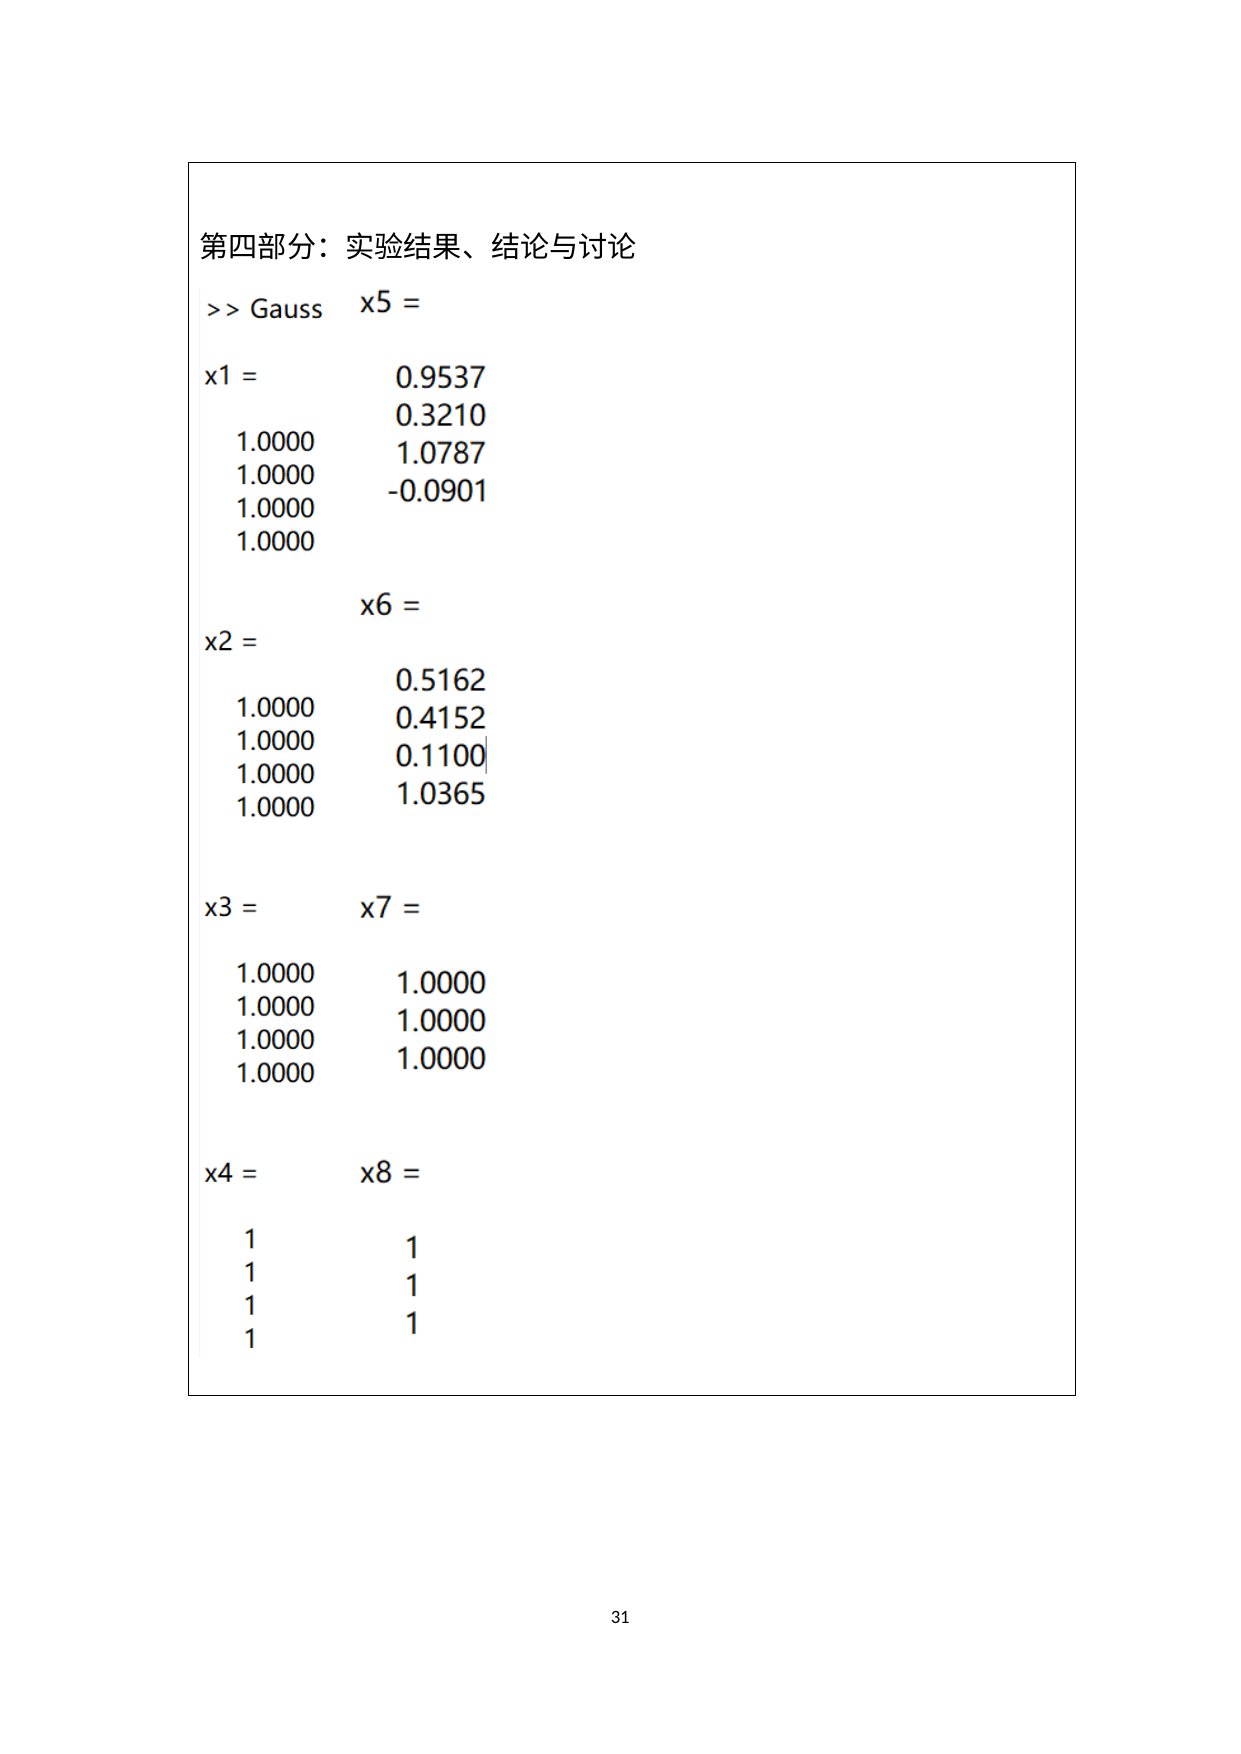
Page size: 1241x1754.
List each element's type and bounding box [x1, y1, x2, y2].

table_header [189, 163, 1075, 1395]
picture [199, 288, 351, 1358]
picture [355, 277, 520, 1358]
